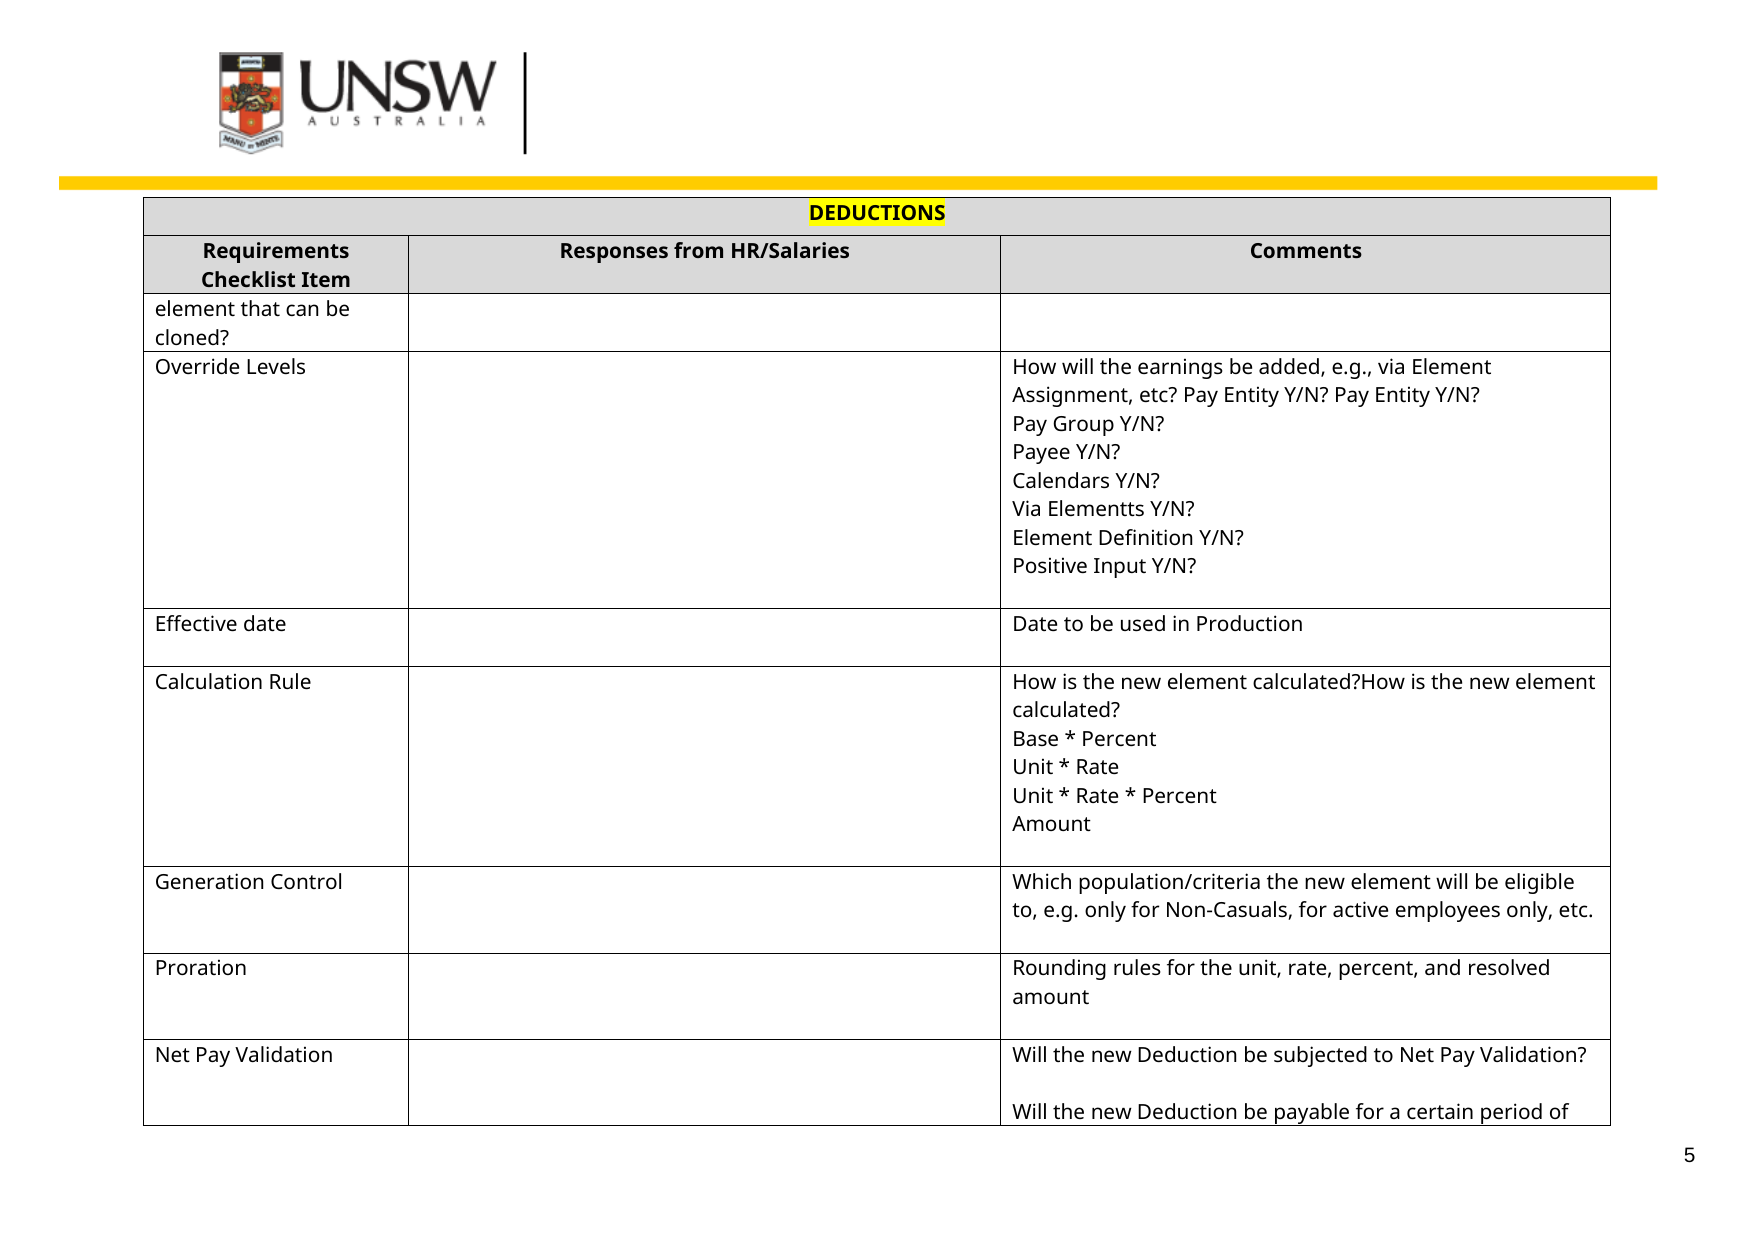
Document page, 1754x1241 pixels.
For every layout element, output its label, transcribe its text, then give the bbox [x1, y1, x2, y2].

table_cell Calculation Rule [144, 667, 408, 866]
table_cell How will the earnings be added, e.g., via Element Assignment, etc? Pay Entity Y/N? Pay Entity Y/N? Pay Group Y/N? Payee Y/N? Calendars Y/N? Via Elementts Y/N? Element Definition Y/N? Positive Input Y/N? [1001, 352, 1610, 608]
table_header DEDUCTIONS [144, 198, 1610, 235]
table_cell Is there an existing element that can be cloned? [144, 294, 408, 351]
table_cell [409, 609, 1000, 666]
table_cell Responses from HR/Salaries [409, 236, 1000, 293]
table_cell Will the new Deduction be subjected to Net Pay Validation? Will the new Deduction be payable for a certain period of time? [1001, 1040, 1610, 1125]
table_cell [409, 954, 1000, 1039]
table_cell How is the new element calculated?How is the new element calculated? Base * Percent Unit * Rate Unit * Rate * Percent Amount [1001, 667, 1610, 866]
table_cell Generation Control [144, 867, 408, 952]
table_cell [409, 667, 1000, 866]
table_cell Net Pay Validation [144, 1040, 408, 1125]
table_cell [1001, 294, 1610, 351]
table_cell [409, 294, 1000, 351]
table_cell Override Levels [144, 352, 408, 608]
table_cell Which population/criteria the new element will be eligible to, e.g. only for Non-Casuals, for active employees only, etc. [1001, 867, 1610, 952]
table_cell [409, 352, 1000, 608]
table_cell [409, 867, 1000, 952]
table_cell Comments [1001, 236, 1610, 293]
table_cell Date to be used in Production [1001, 609, 1610, 666]
table_cell Proration [144, 954, 408, 1039]
table_cell Requirements Checklist Item [144, 236, 408, 293]
picture [59, 29, 1658, 197]
table_cell Effective date [144, 609, 408, 666]
table_cell Rounding rules for the unit, rate, percent, and resolved amount [1001, 954, 1610, 1039]
table_cell [409, 1040, 1000, 1125]
